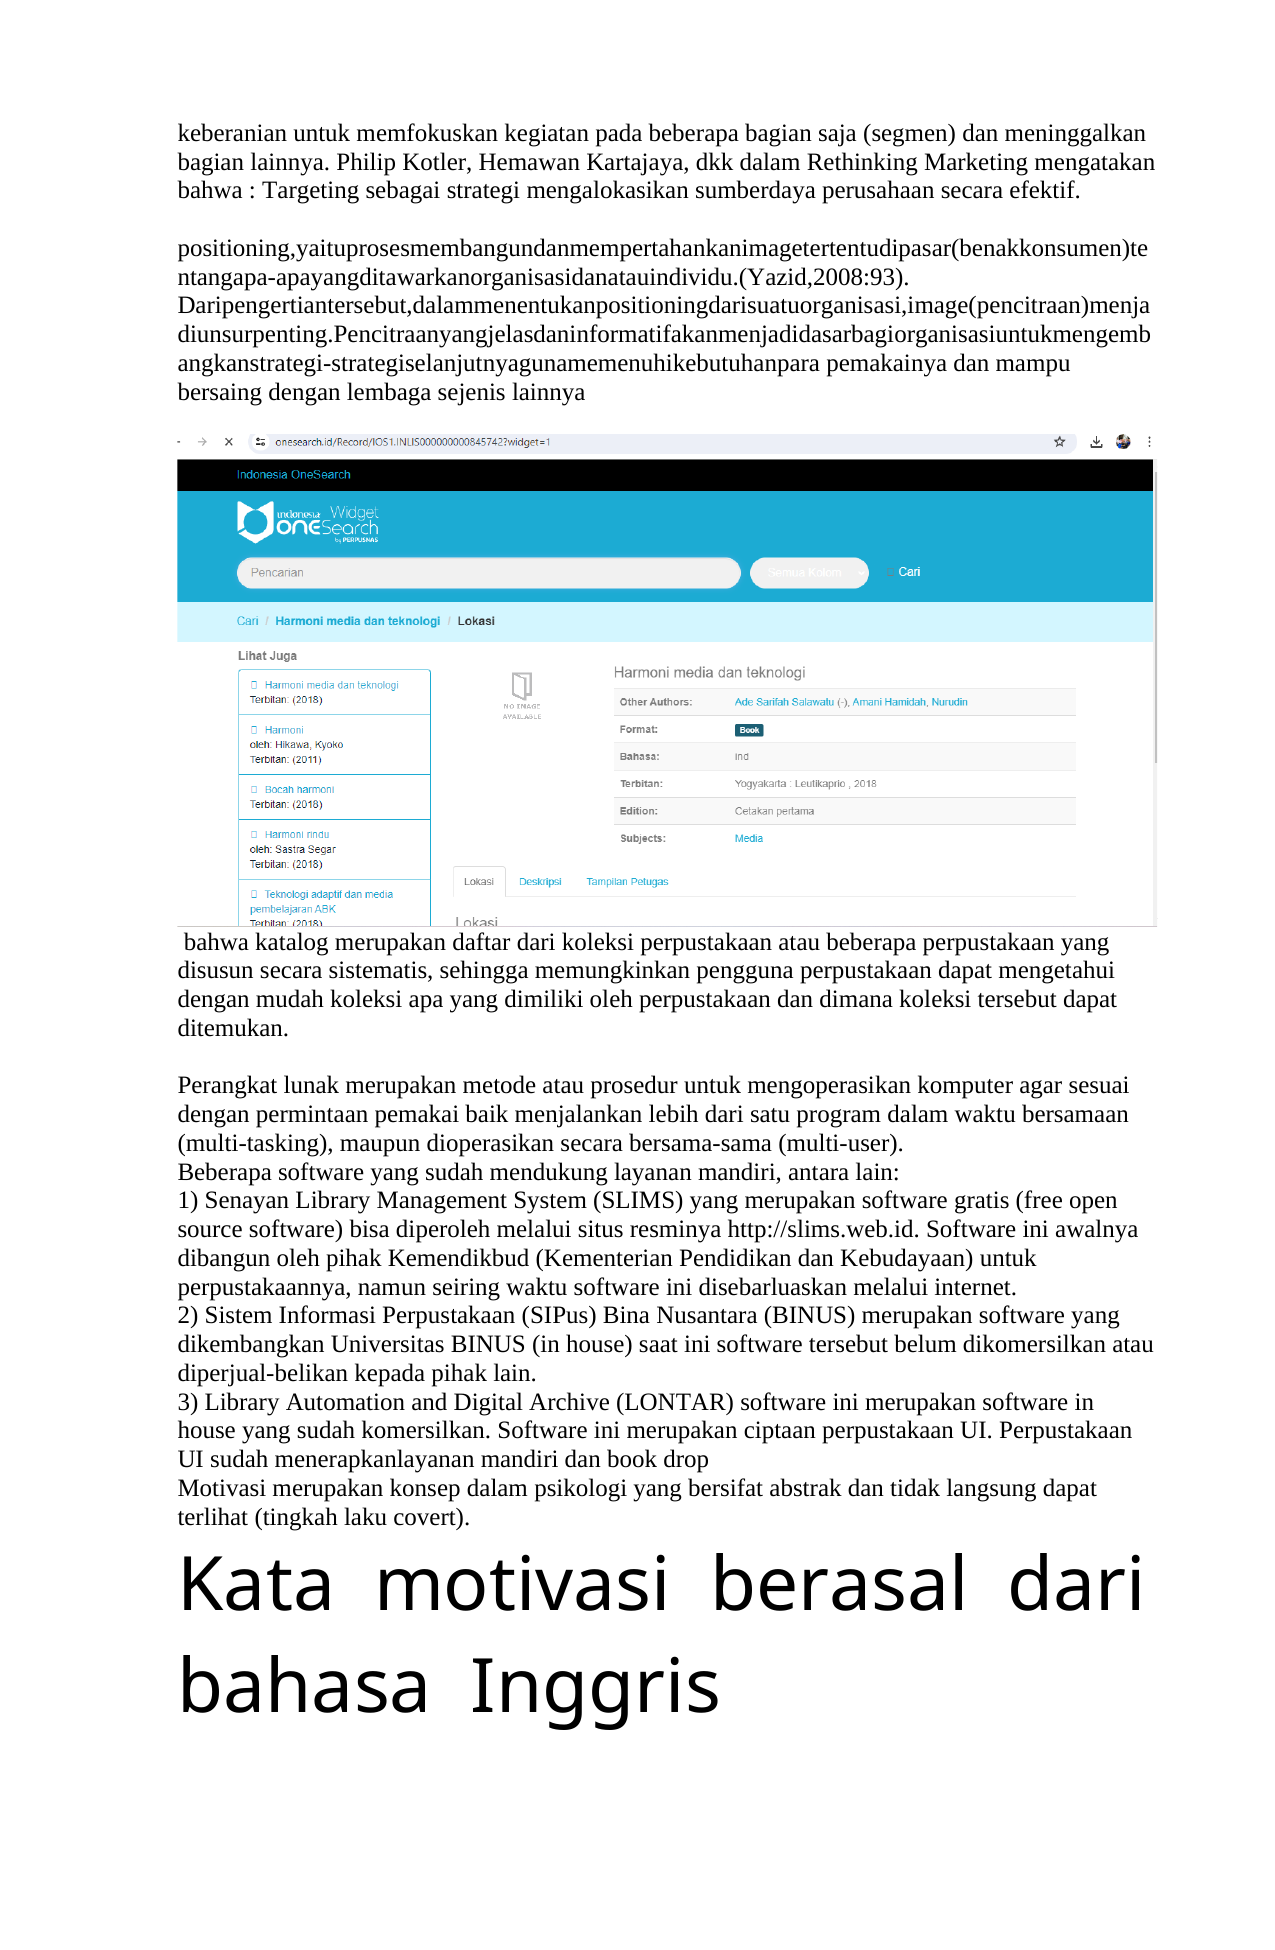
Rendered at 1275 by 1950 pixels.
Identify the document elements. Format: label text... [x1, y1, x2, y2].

text perpustakaannya, namun seiring waktu software ini disebarluaskan melalui internet. [177, 1272, 1157, 1300]
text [177, 1530, 1157, 1735]
text Motivasi merupakan konsep dalam psikologi yang bersifat abstrak dan tidak langsung dapat terlihat (tingkah laku covert). [177, 1473, 1157, 1530]
text Beberapa software yang sudah mendukung layanan mandiri, antara lain: [177, 1157, 1157, 1185]
text 3) Library Automation and Digital Archive (LONTAR) software ini merupakan software in house yang sudah komersilkan. Software ini merupakan ciptaan perpustakaan UI. Perpustakaan UI sudah menerapkanlayanan mandiri dan book drop [177, 1387, 1157, 1473]
text Perangkat lunak merupakan metode atau prosedur untuk mengoperasikan komputer agar sesuai dengan permintaan pemakai baik menjalankan lebih dari satu program dalam waktu bersamaan (multi-tasking), maupun dioperasikan secara bersama-sama (multi-user). [177, 1070, 1157, 1157]
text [177, 118, 1157, 204]
text 1) Senayan Library Management System (SLIMS) yang merupakan software gratis (free open source software) bisa diperoleh melalui situs resminya http://slims.web.id. Software ini awalnya dibangun oleh pihak Kemendikbud (Kementerian Pendidikan dan Kebudayaan) untuk [177, 1185, 1157, 1272]
text 2) Sistem Informasi Perpustakaan (SIPus) Bina Nusantara (BINUS) merupakan software yang dikembangkan Universitas BINUS (in house) saat ini software tersebut belum dikomersilkan atau diperjual-belikan kepada pihak lain. [177, 1300, 1157, 1387]
picture [177, 434, 1158, 927]
text positioning,yaituprosesmembangundanmempertahankanimagetertentudipasar(benakkonsumen)tentangapa-apayangditawarkanorganisasidanatauindividu.(Yazid,2008:93). Daripengertiantersebut,dalammenentukanpositioningdarisuatuorganisasi,image(pencitraan)menjadiunsurpenting.Pencitraanyangjelasdaninformatifakanmenjadidasarbagiorganisasiuntukmengembangkanstrategi-strategiselanjutnyagunamemenuhikebutuhanpara pemakainya dan mampu bersaing dengan lembaga sejenis lainnya [177, 233, 1157, 406]
text bahwa katalog merupakan daftar dari koleksi perpustakaan atau beberapa perpustakaan yang disusun secara sistematis, sehingga memungkinkan pengguna perpustakaan dapat mengetahui dengan mudah koleksi apa yang dimiliki oleh perpustakaan dan dimana koleksi tersebut dapat ditemukan. [177, 927, 1157, 1042]
